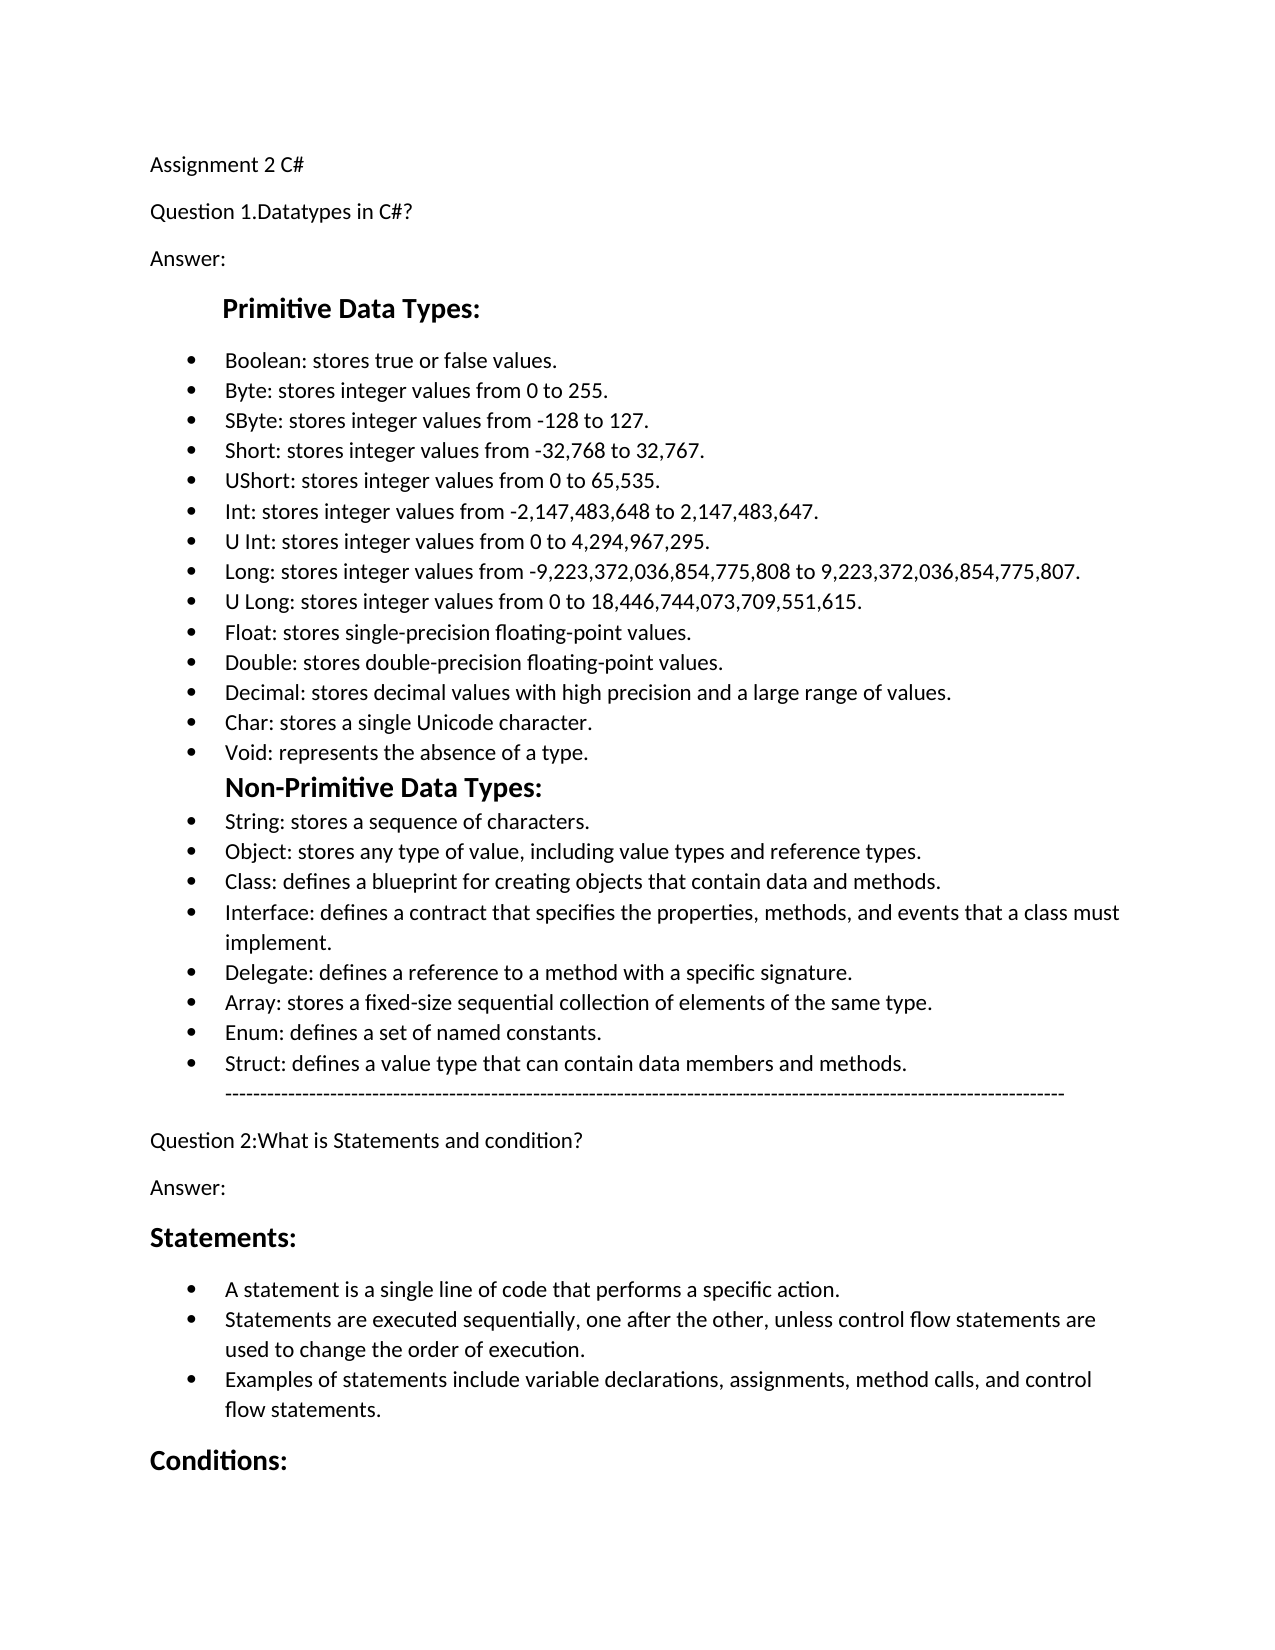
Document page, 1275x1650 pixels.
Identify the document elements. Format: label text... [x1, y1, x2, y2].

text Assignment 2 C# [150, 150, 1125, 178]
list ------------------------------------------------------------------------------------------------------------------------ [225, 1079, 1125, 1107]
list Short: stores integer values from -32,768 to 32,767. [187, 436, 1125, 464]
list Object: stores any type of value, including value types and reference types. [187, 837, 1125, 865]
list Long: stores integer values from -9,223,372,036,854,775,808 to 9,223,372,036,854,775,807. [187, 557, 1125, 585]
text Statements: [150, 1219, 1125, 1255]
list Array: stores a fixed-size sequential collection of elements of the same type. [187, 988, 1125, 1016]
list Char: stores a single Unicode character. [187, 708, 1125, 736]
list UShort: stores integer values from 0 to 65,535. [187, 467, 1125, 494]
list Class: defines a blueprint for creating objects that contain data and methods. [187, 867, 1125, 896]
list Examples of statements include variable declarations, assignments, method calls, and control flow statements. [187, 1365, 1125, 1423]
list Byte: stores integer values from 0 to 255. [187, 376, 1125, 404]
list Float: stores single-precision floating-point values. [187, 618, 1125, 646]
list Struct: defines a value type that can contain data members and methods. [187, 1049, 1125, 1077]
list Non-Primitive Data Types: [225, 769, 1125, 804]
list Enum: defines a set of named constants. [187, 1018, 1125, 1047]
list A statement is a single line of code that performs a specific action. [187, 1275, 1125, 1303]
list Void: represents the absence of a type. [187, 738, 1125, 766]
text Question 2:What is Statements and condition? [150, 1126, 1125, 1154]
text Question 1.Datatypes in C#? [150, 197, 1125, 225]
text Conditions: [150, 1442, 1125, 1478]
list Delegate: defines a reference to a method with a specific signature. [187, 958, 1125, 986]
list Interface: defines a contract that specifies the properties, methods, and events that a class must implement. [187, 898, 1125, 956]
list U Int: stores integer values from 0 to 4,294,967,295. [187, 527, 1125, 555]
text Answer: [150, 244, 1125, 272]
text Answer: [150, 1173, 1125, 1201]
list Int: stores integer values from -2,147,483,648 to 2,147,483,647. [187, 497, 1125, 525]
list Boolean: stores true or false values. [187, 346, 1125, 374]
text Primitive Data Types: [150, 291, 1125, 326]
list String: stores a sequence of characters. [187, 807, 1125, 835]
list SByte: stores integer values from -128 to 127. [187, 406, 1125, 434]
list Double: stores double-precision floating-point values. [187, 648, 1125, 676]
list Statements are executed sequentially, one after the other, unless control flow statements are used to change the order of execution. [187, 1305, 1125, 1363]
list U Long: stores integer values from 0 to 18,446,744,073,709,551,615. [187, 587, 1125, 615]
list Decimal: stores decimal values with high precision and a large range of values. [187, 678, 1125, 706]
